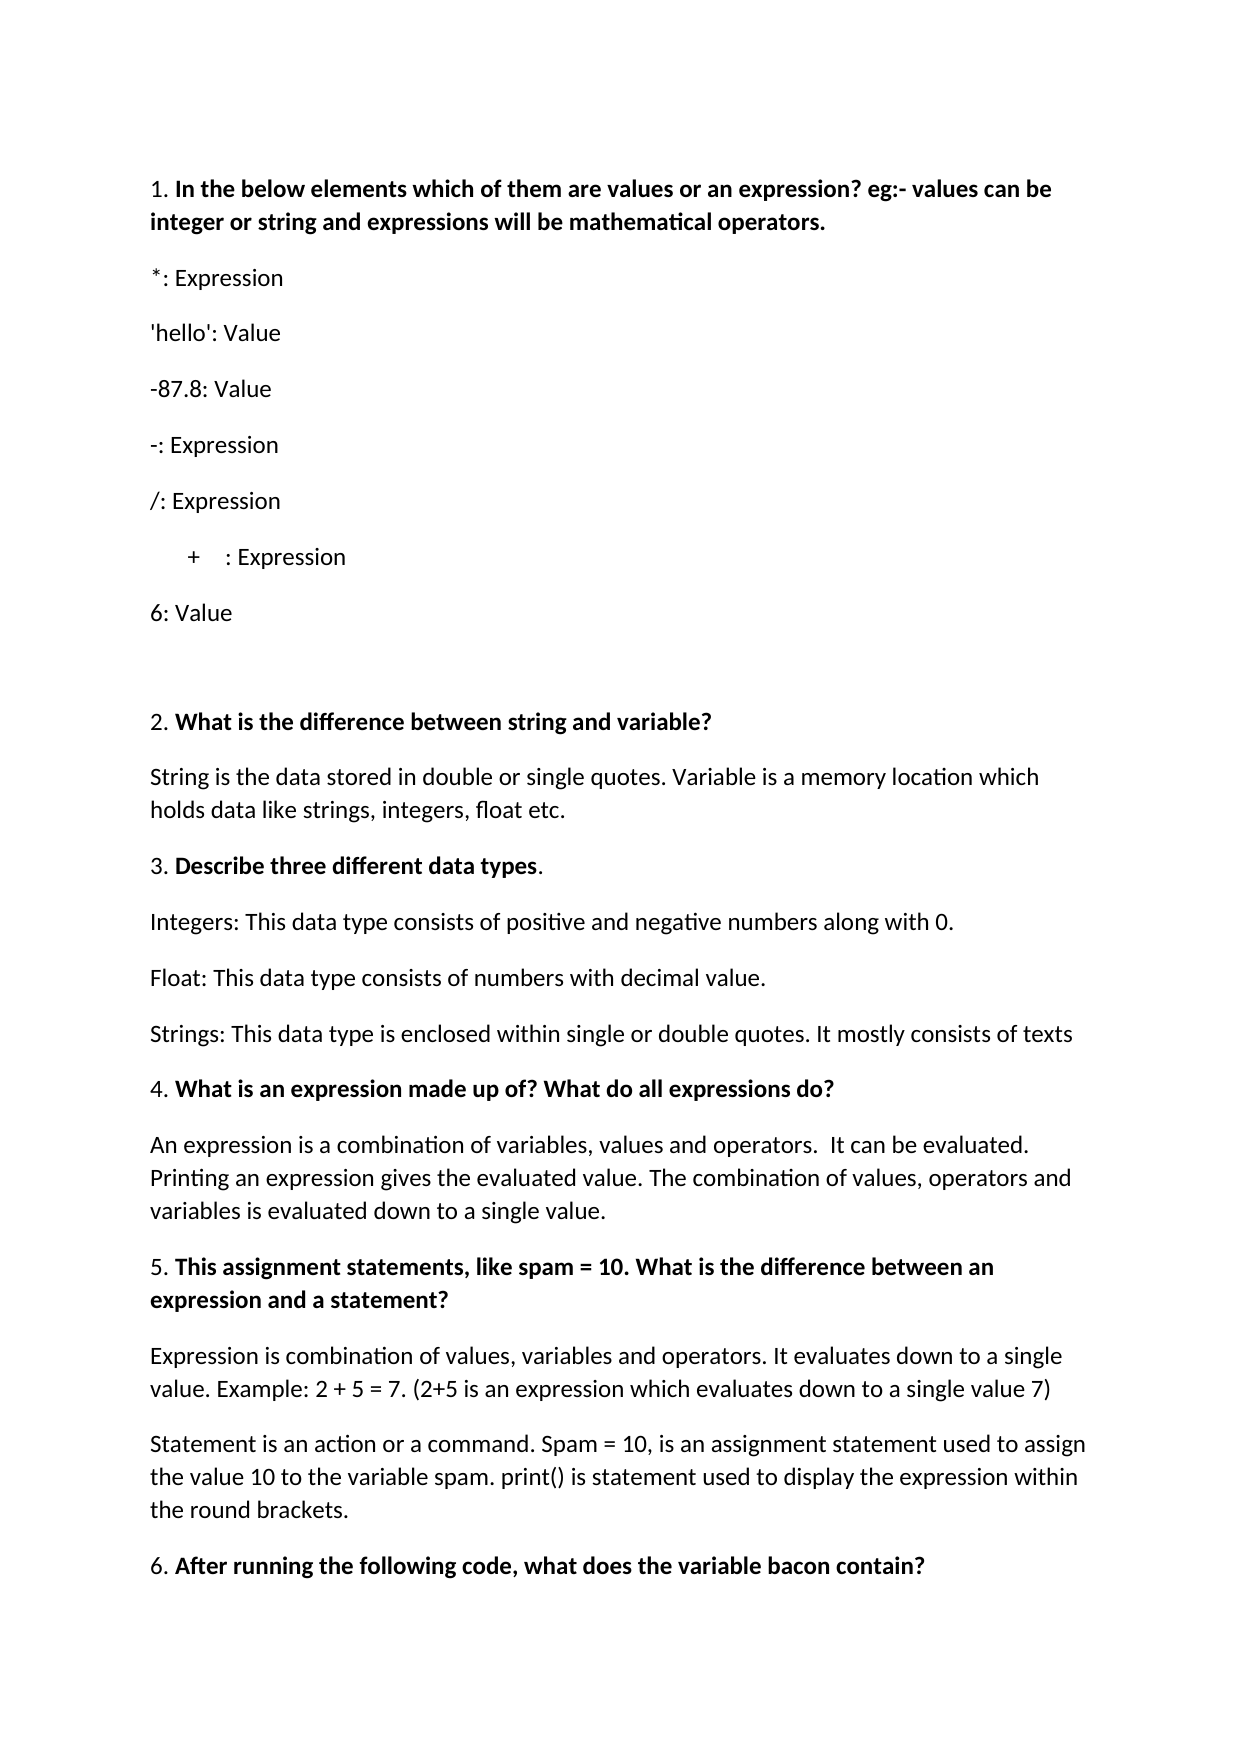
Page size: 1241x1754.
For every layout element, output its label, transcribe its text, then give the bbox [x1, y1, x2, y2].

list : Expression [187, 541, 1090, 571]
text -87.8: Value [150, 373, 1090, 404]
text Integers: This data type consists of positive and negative numbers along with 0. [150, 906, 1090, 937]
text 'hello': Value [150, 317, 1090, 348]
text -: Expression [150, 429, 1090, 460]
text 6: Value [150, 597, 1090, 627]
text 4. What is an expression made up of? What do all expressions do? [150, 1073, 1090, 1104]
text An expression is a combination of variables, values and operators. It can be evaluated. Printing an expression gives the evaluated value. The combination of values, operators and variables is evaluated down to a single value. [150, 1129, 1090, 1226]
text Statement is an action or a command. Spam = 10, is an assignment statement used to assign the value 10 to the variable spam. print() is statement used to display the expression within the round brackets. [150, 1428, 1090, 1525]
text Expression is combination of values, variables and operators. It evaluates down to a single value. Example: 2 + 5 = 7. (2+5 is an expression which evaluates down to a single value 7) [150, 1340, 1090, 1403]
text /: Expression [150, 485, 1090, 516]
text String is the data stored in double or single quotes. Variable is a memory location which holds data like strings, integers, float etc. [150, 761, 1090, 825]
text Float: This data type consists of numbers with decimal value. [150, 962, 1090, 992]
text 3. Describe three different data types. [150, 850, 1090, 881]
text *: Expression [150, 262, 1090, 292]
text 2. What is the difference between string and variable? [150, 706, 1090, 736]
text 6. After running the following code, what does the variable bacon contain? [150, 1550, 1090, 1581]
text Strings: This data type is enclosed within single or double quotes. It mostly consists of texts [150, 1018, 1090, 1048]
text 1. In the below elements which of them are values or an expression? eg:- values can be integer or string and expressions will be mathematical operators. [150, 173, 1090, 236]
text 5. This assignment statements, like spam = 10. What is the difference between an expression and a statement? [150, 1251, 1090, 1314]
